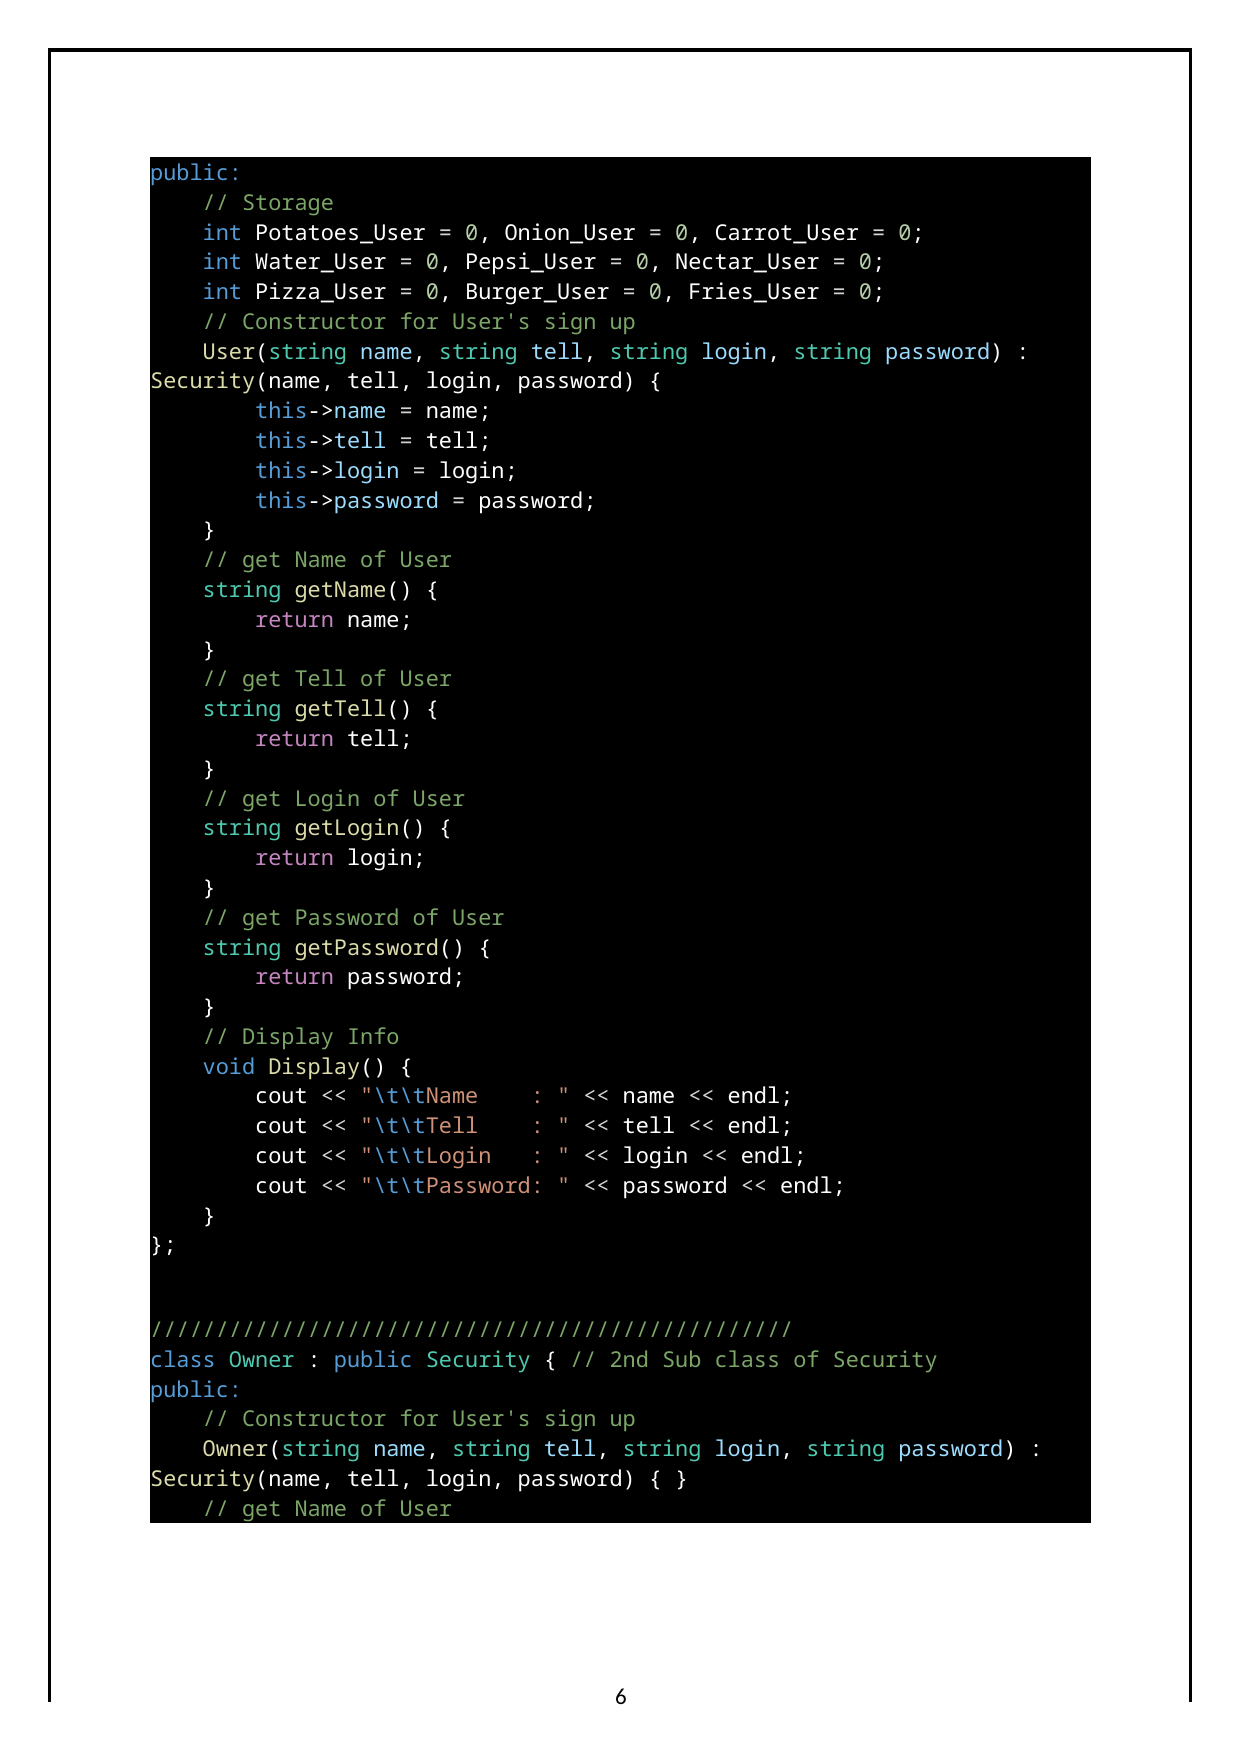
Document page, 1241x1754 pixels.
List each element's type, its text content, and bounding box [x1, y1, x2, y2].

text cout << "\t\tPassword: " << password << endl; [150, 1170, 1091, 1200]
text int Potatoes_User = 0, Onion_User = 0, Carrot_User = 0; [150, 217, 1091, 246]
text cout << "\t\tName : " << name << endl; [150, 1081, 1091, 1110]
text this->login = login; [150, 455, 1091, 485]
text string getLogin() { [150, 812, 1091, 842]
text string getPassword() { [150, 932, 1091, 961]
text public: [150, 157, 1091, 187]
text // Storage [150, 187, 1091, 217]
text int Pizza_User = 0, Burger_User = 0, Fries_User = 0; [150, 276, 1091, 306]
text public: [150, 1374, 1091, 1403]
text int Water_User = 0, Pepsi_User = 0, Nectar_User = 0; [150, 246, 1091, 276]
text User(string name, string tell, string login, string password) : Security(name, tell, login, password) { [150, 336, 1091, 395]
text Owner(string name, string tell, string login, string password) : Security(name, tell, login, password) { } [150, 1433, 1091, 1493]
text } [150, 872, 1091, 902]
text ///////////////////////////////////////////////// [150, 1314, 1091, 1344]
text cout << "\t\tLogin : " << login << endl; [150, 1140, 1091, 1170]
text cout << "\t\tTell : " << tell << endl; [150, 1110, 1091, 1140]
text return name; [150, 604, 1091, 634]
text class Owner : public Security { // 2nd Sub class of Security [150, 1344, 1091, 1374]
text return login; [150, 842, 1091, 872]
text // Constructor for User's sign up [150, 306, 1091, 336]
text this->tell = tell; [150, 425, 1091, 455]
text } [150, 634, 1091, 663]
text return password; [150, 961, 1091, 991]
text // Constructor for User's sign up [150, 1403, 1091, 1433]
text return tell; [150, 723, 1091, 753]
text } [150, 1200, 1091, 1229]
text void Display() { [150, 1051, 1091, 1081]
text } [150, 753, 1091, 783]
text // get Login of User [150, 783, 1091, 812]
text // get Name of User [150, 544, 1091, 574]
text } [150, 514, 1091, 544]
text string getName() { [150, 574, 1091, 604]
text // Display Info [150, 1021, 1091, 1051]
text this->password = password; [150, 485, 1091, 514]
text // get Password of User [150, 902, 1091, 932]
text // get Tell of User [150, 663, 1091, 693]
text this->name = name; [150, 395, 1091, 425]
text } [150, 991, 1091, 1021]
text }; [150, 1229, 1091, 1259]
text string getTell() { [150, 693, 1091, 723]
text // get Name of User [150, 1493, 1091, 1523]
